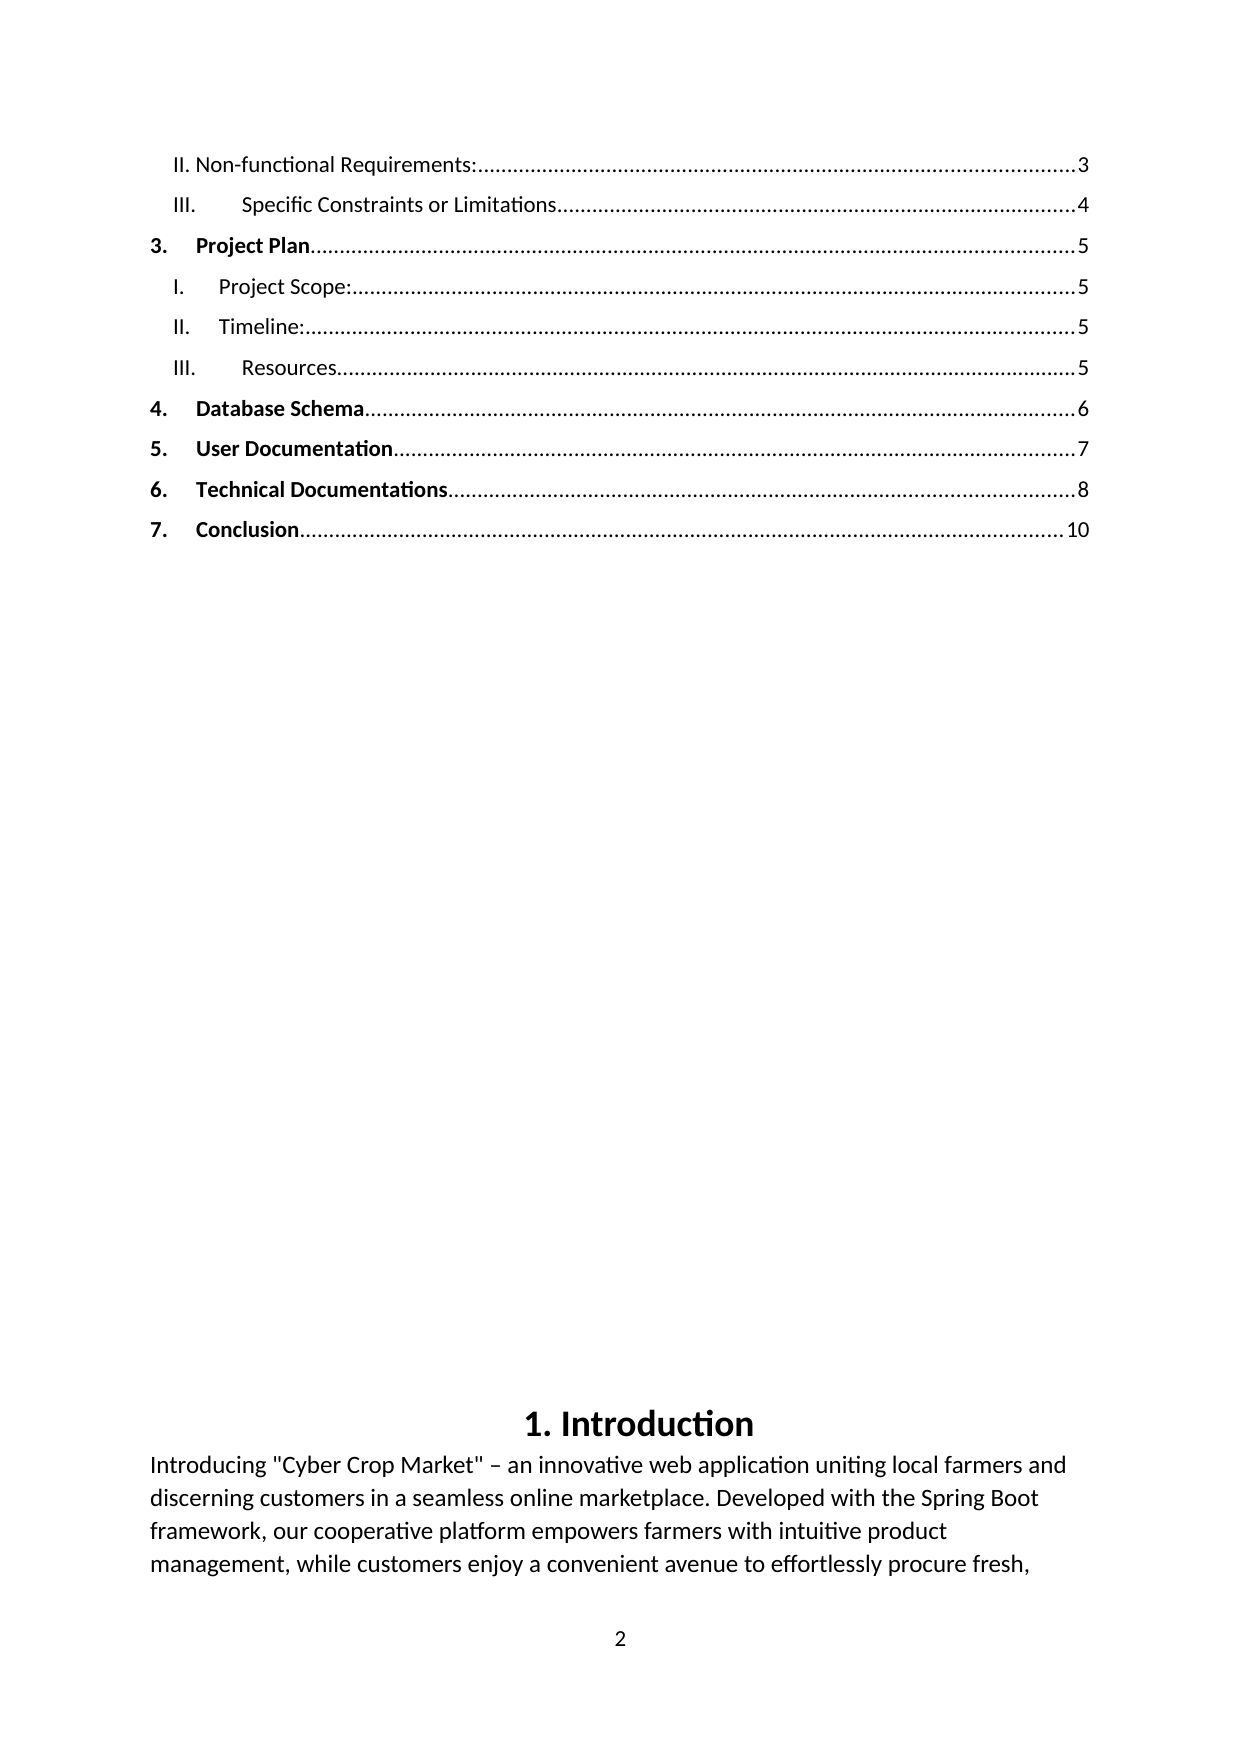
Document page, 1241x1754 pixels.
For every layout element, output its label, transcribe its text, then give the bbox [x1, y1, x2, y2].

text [150, 1449, 1090, 1578]
subtitle Introduction [187, 1399, 1090, 1445]
